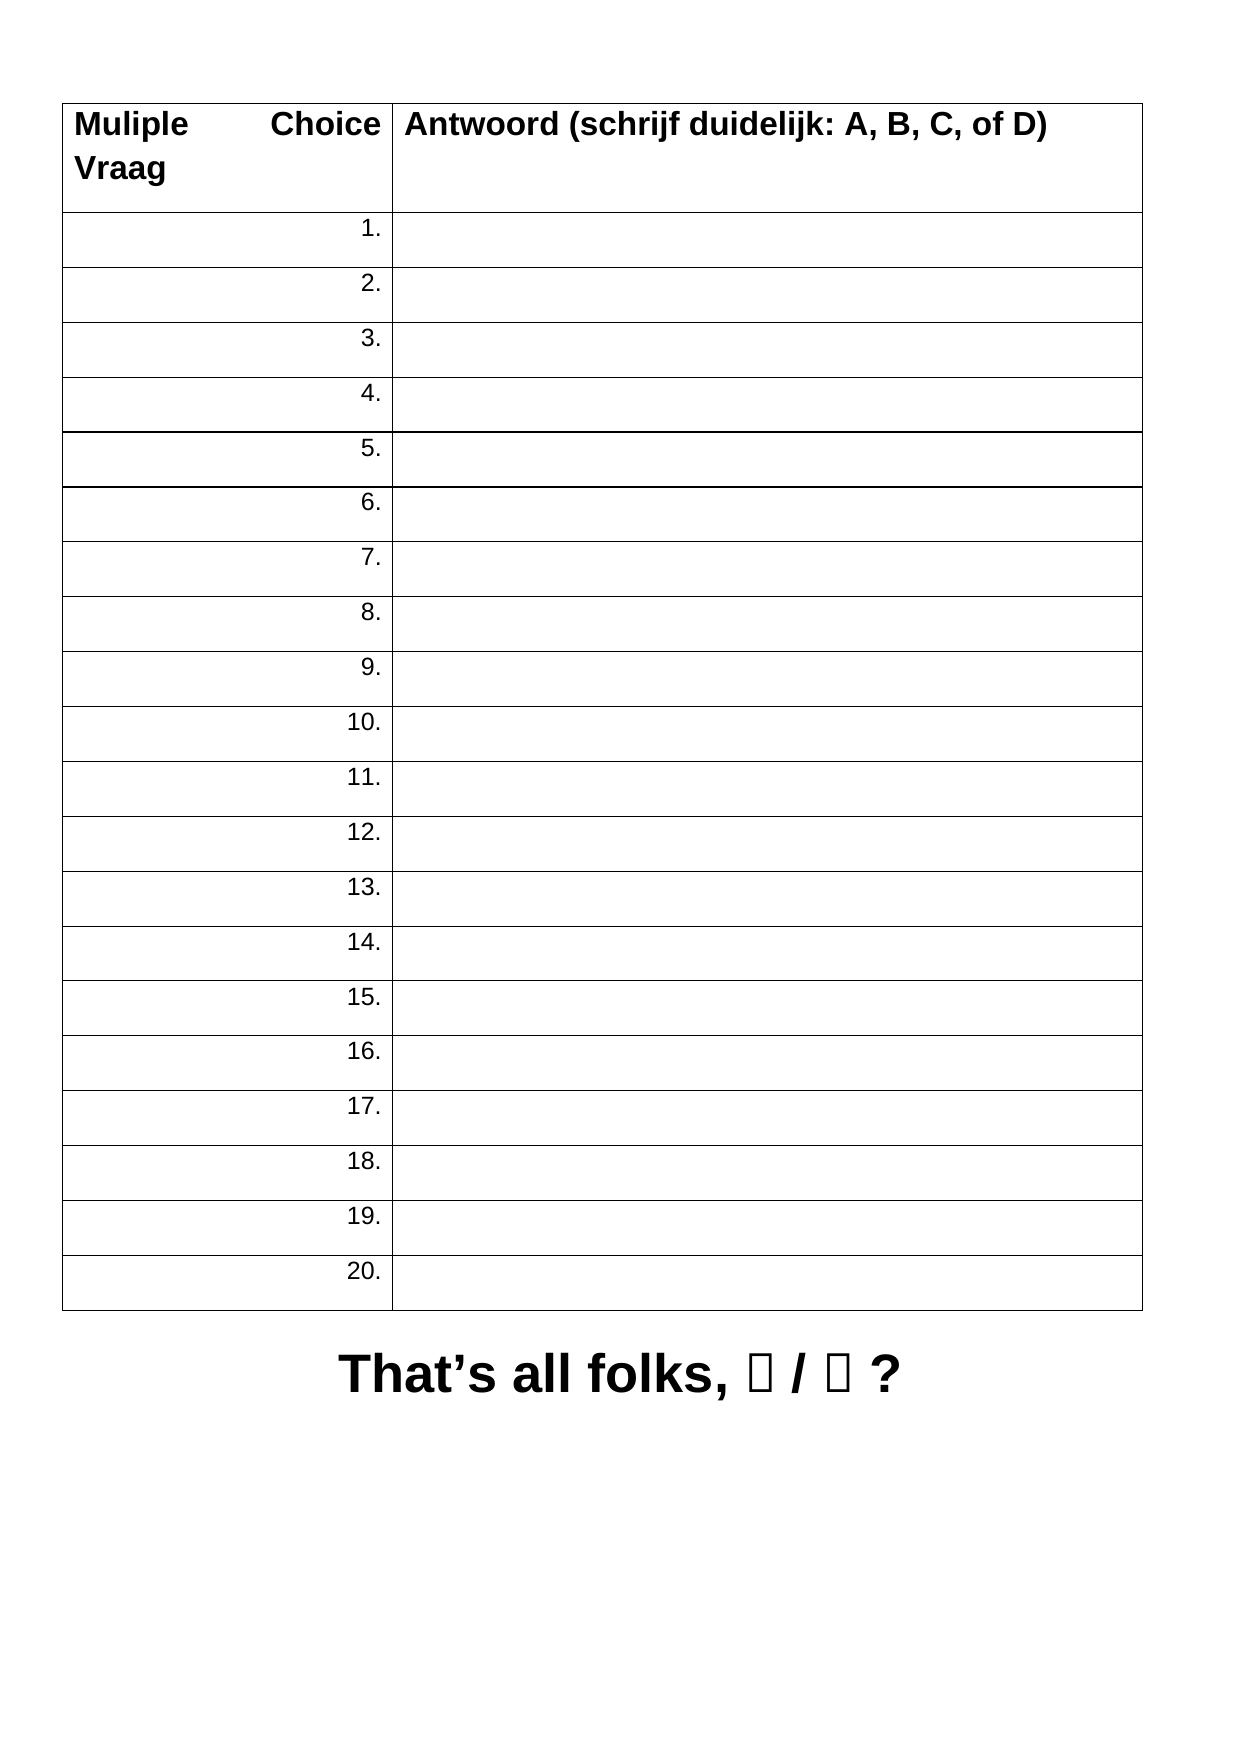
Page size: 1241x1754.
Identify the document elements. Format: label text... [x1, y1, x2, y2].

table_cell 15. [63, 981, 392, 1035]
table_cell [393, 981, 1142, 1035]
table_cell 6. [63, 488, 392, 541]
table_header Muliple Choice Vraag [63, 104, 392, 212]
table_cell 2. [63, 268, 392, 322]
table_cell 11. [63, 762, 392, 816]
table_cell 9. [63, 652, 392, 706]
table_cell [393, 1036, 1142, 1090]
table_cell [393, 927, 1142, 980]
table_cell 5. [63, 433, 392, 486]
table_cell [393, 652, 1142, 706]
table_cell [393, 1201, 1142, 1255]
table_cell 8. [63, 597, 392, 651]
table_cell 13. [63, 872, 392, 926]
table_cell 19. [63, 1201, 392, 1255]
table_cell [393, 323, 1142, 377]
table_cell [393, 1146, 1142, 1200]
table_cell [393, 762, 1142, 816]
table_cell 20. [63, 1256, 392, 1310]
text That’s all folks,  /  ? [74, 1335, 1166, 1408]
table_cell [393, 597, 1142, 651]
table_cell [393, 817, 1142, 871]
table_cell 3. [63, 323, 392, 377]
table_cell 10. [63, 707, 392, 761]
table_cell [393, 488, 1142, 541]
table_cell 16. [63, 1036, 392, 1090]
table_header Antwoord (schrijf duidelijk: A, B, C, of D) [393, 104, 1142, 212]
table_cell 4. [63, 378, 392, 431]
table_cell [393, 542, 1142, 596]
table_cell 17. [63, 1091, 392, 1145]
table_cell [393, 433, 1142, 486]
table_cell [393, 268, 1142, 322]
table_cell [393, 378, 1142, 431]
table_cell [393, 1091, 1142, 1145]
table_cell [393, 707, 1142, 761]
table_cell [393, 872, 1142, 926]
table_cell 7. [63, 542, 392, 596]
table_cell 12. [63, 817, 392, 871]
table_cell 1. [63, 213, 392, 267]
table_cell [393, 1256, 1142, 1310]
table_cell [393, 213, 1142, 267]
table_cell 14. [63, 927, 392, 980]
table_cell 18. [63, 1146, 392, 1200]
